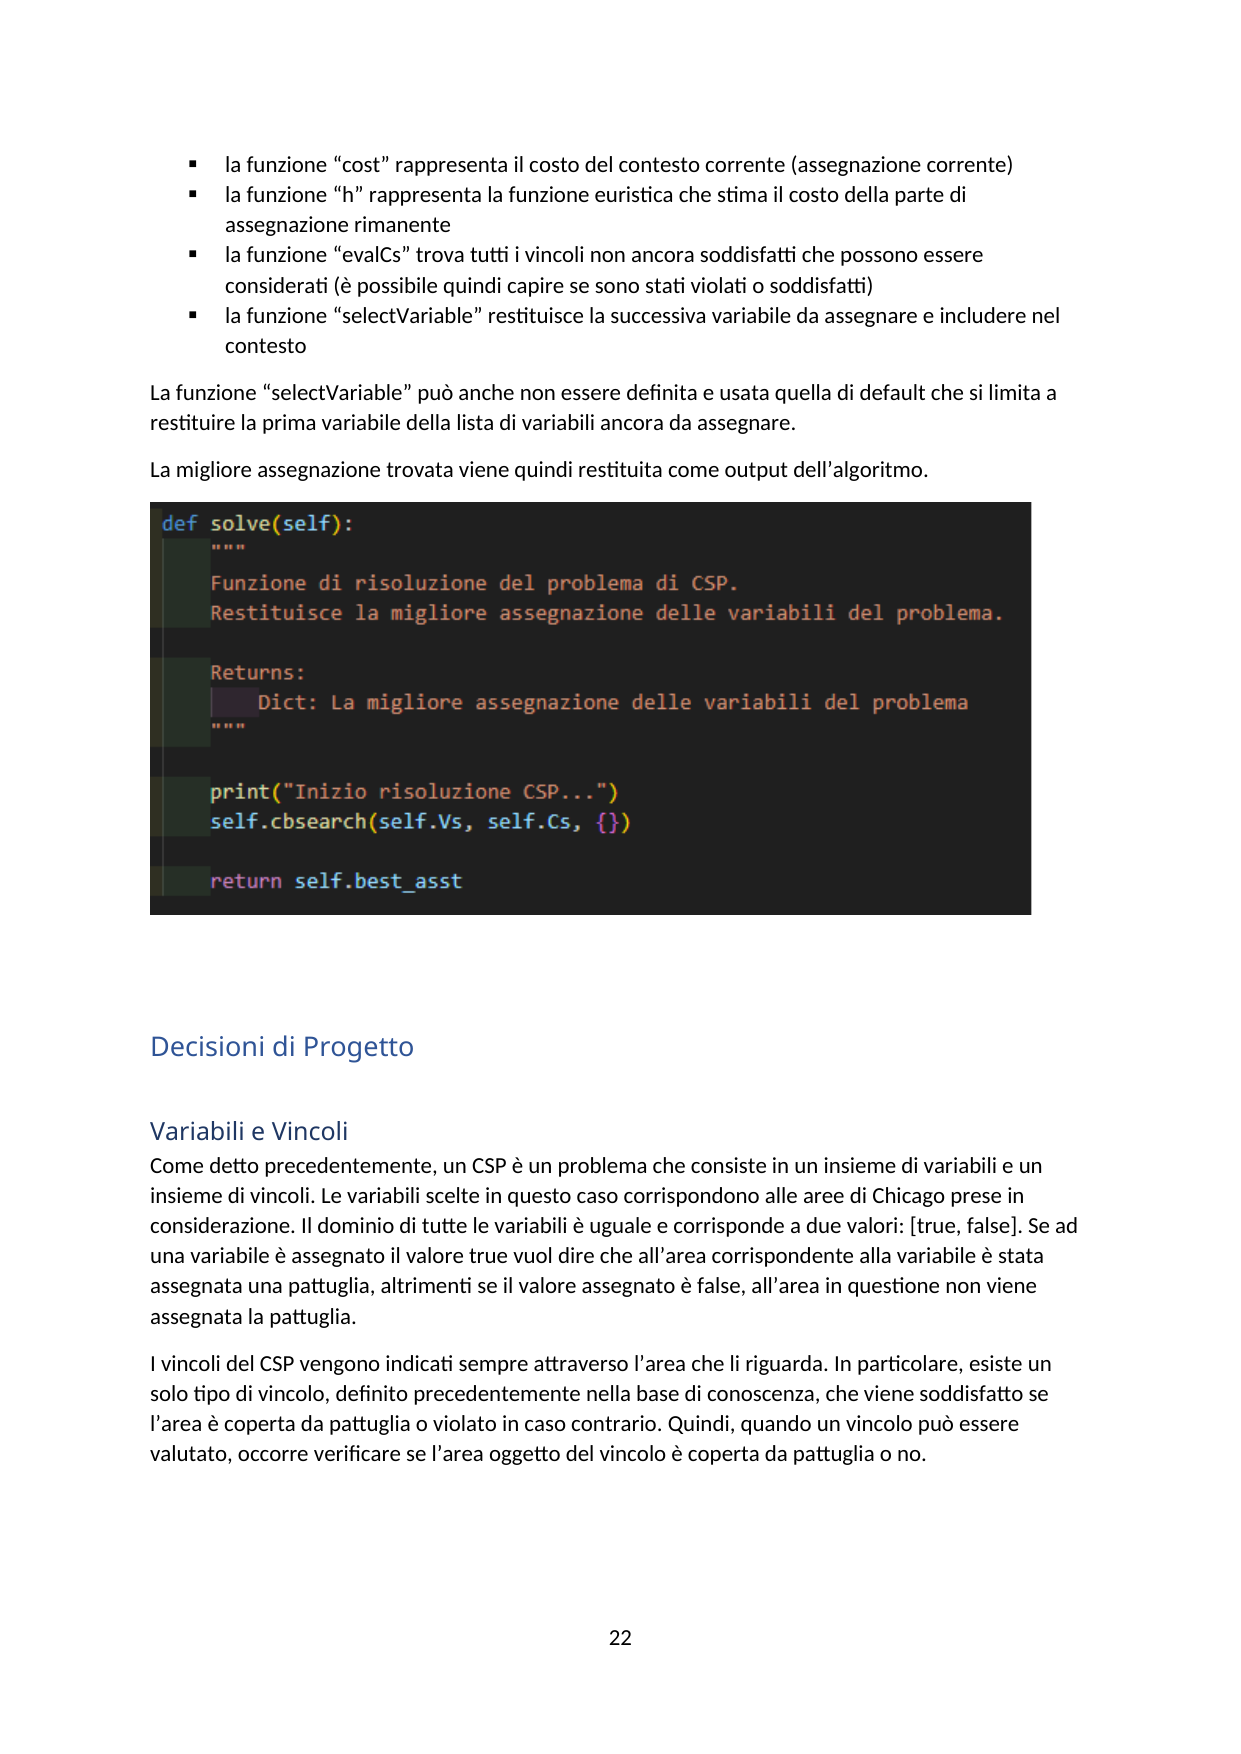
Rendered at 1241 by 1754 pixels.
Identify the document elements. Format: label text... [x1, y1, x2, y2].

text La funzione “selectVariable” può anche non essere definita e usata quella di default che si limita a restituire la prima variabile della lista di variabili ancora da assegnare. [150, 378, 1090, 436]
subtitle Variabili e Vincoli [150, 1114, 1090, 1148]
list la funzione “cost” rappresenta il costo del contesto corrente (assegnazione corrente) [187, 150, 1090, 178]
text Come detto precedentemente, un CSP è un problema che consiste in un insieme di variabili e un insieme di vincoli. Le variabili scelte in questo caso corrispondono alle aree di Chicago prese in considerazione. Il dominio di tutte le variabili è uguale e corrisponde a due valori: [true, false]. Se ad una variabile è assegnato il valore true vuol dire che all’area corrispondente alla variabile è stata assegnata una pattuglia, altrimenti se il valore assegnato è false, all’area in questione non viene assegnata la pattuglia. [150, 1151, 1090, 1330]
list la funzione “h” rappresenta la funzione euristica che stima il costo della parte di assegnazione rimanente [187, 180, 1090, 238]
subtitle Decisioni di Progetto [150, 1027, 1090, 1064]
list la funzione “selectVariable” restituisce la successiva variabile da assegnare e includere nel contesto [187, 301, 1090, 359]
list la funzione “evalCs” trova tutti i vincoli non ancora soddisfatti che possono essere considerati (è possibile quindi capire se sono stati violati o soddisfatti) [187, 241, 1090, 299]
text La migliore assegnazione trovata viene quindi restituita come output dell’algoritmo. [150, 455, 1090, 483]
picture [150, 502, 1032, 915]
text I vincoli del CSP vengono indicati sempre attraverso l’area che li riguarda. In particolare, esiste un solo tipo di vincolo, definito precedentemente nella base di conoscenza, che viene soddisfatto se l’area è coperta da pattuglia o violato in caso contrario. Quindi, quando un vincolo può essere valutato, occorre verificare se l’area oggetto del vincolo è coperta da pattuglia o no. [150, 1349, 1090, 1467]
